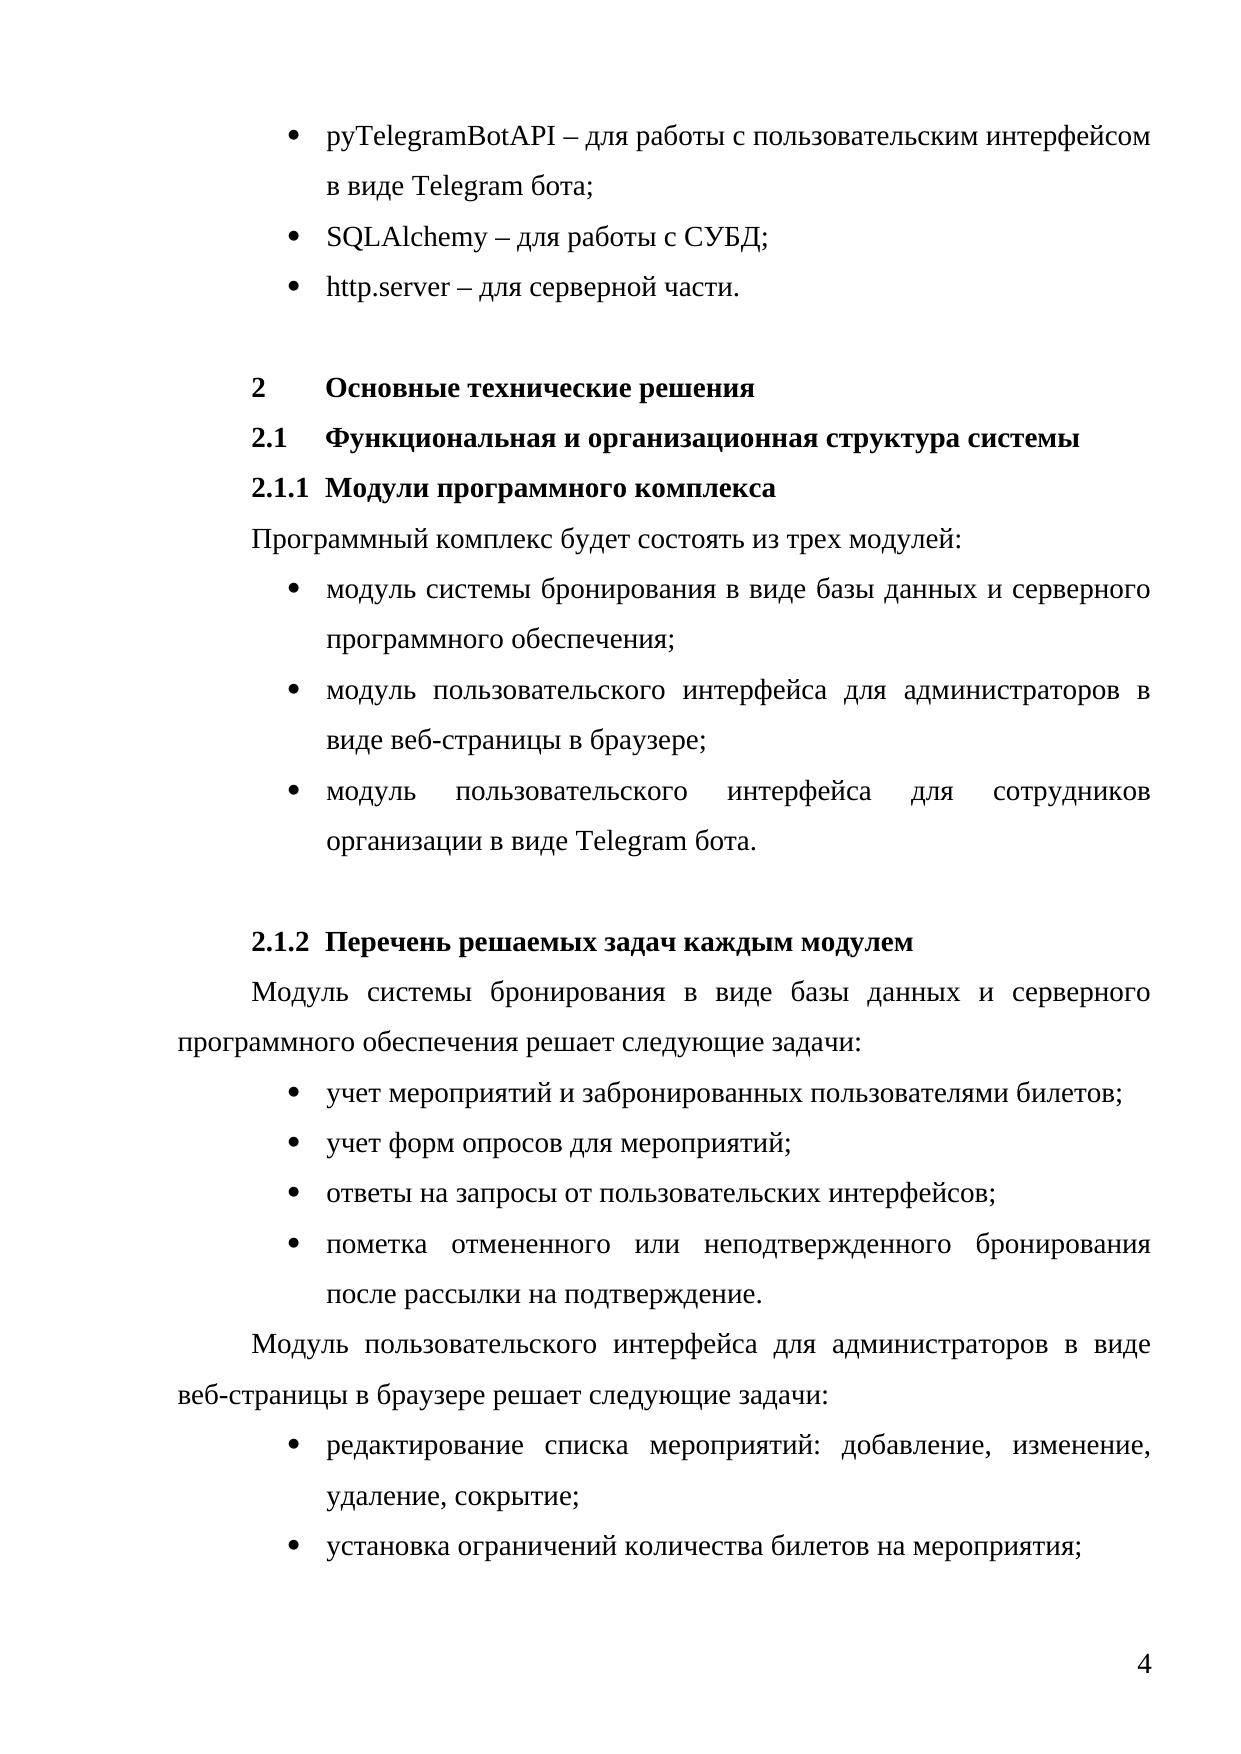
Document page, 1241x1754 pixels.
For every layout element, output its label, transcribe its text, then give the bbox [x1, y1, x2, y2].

list учет форм опросов для мероприятий; [288, 1125, 1152, 1159]
subtitle Перечень решаемых задач каждым модулем [177, 924, 1152, 957]
list модуль системы бронирования в виде базы данных и серверного программного обеспечения; [288, 571, 1152, 655]
list модуль пользовательского интерфейса для сотрудников организации в виде Telegram бота. [288, 773, 1152, 857]
list установка ограничений количества билетов на мероприятия; [288, 1528, 1152, 1562]
text Модуль пользовательского интерфейса для администраторов в виде веб-страницы в браузере решает следующие задачи: [177, 1327, 1152, 1411]
list ответы на запросы от пользовательских интерфейсов; [288, 1176, 1152, 1209]
text Модуль системы бронирования в виде базы данных и серверного программного обеспечения решает следующие задачи: [177, 974, 1152, 1058]
list редактирование списка мероприятий: добавление, изменение, удаление, сокрытие; [288, 1427, 1152, 1511]
list pyTelegramBotAPI – для работы с пользовательским интерфейсом в виде Telegram бота; [288, 118, 1152, 202]
list пометка отмененного или неподтвержденного бронирования после рассылки на подтверждение. [288, 1226, 1152, 1310]
subtitle Основные технические решения [177, 370, 1152, 403]
list SQLAlchemy – для работы с СУБД; [288, 219, 1152, 252]
text Программный комплекс будет состоять из трех модулей: [177, 521, 1152, 554]
list http.server – для серверной части. [288, 269, 1152, 303]
list модуль пользовательского интерфейса для администраторов в виде веб-страницы в браузере; [288, 672, 1152, 756]
subtitle Функциональная и организационная структура системы [177, 420, 1152, 454]
list учет мероприятий и забронированных пользователями билетов; [288, 1075, 1152, 1108]
subtitle Модули программного комплекса [177, 471, 1152, 504]
